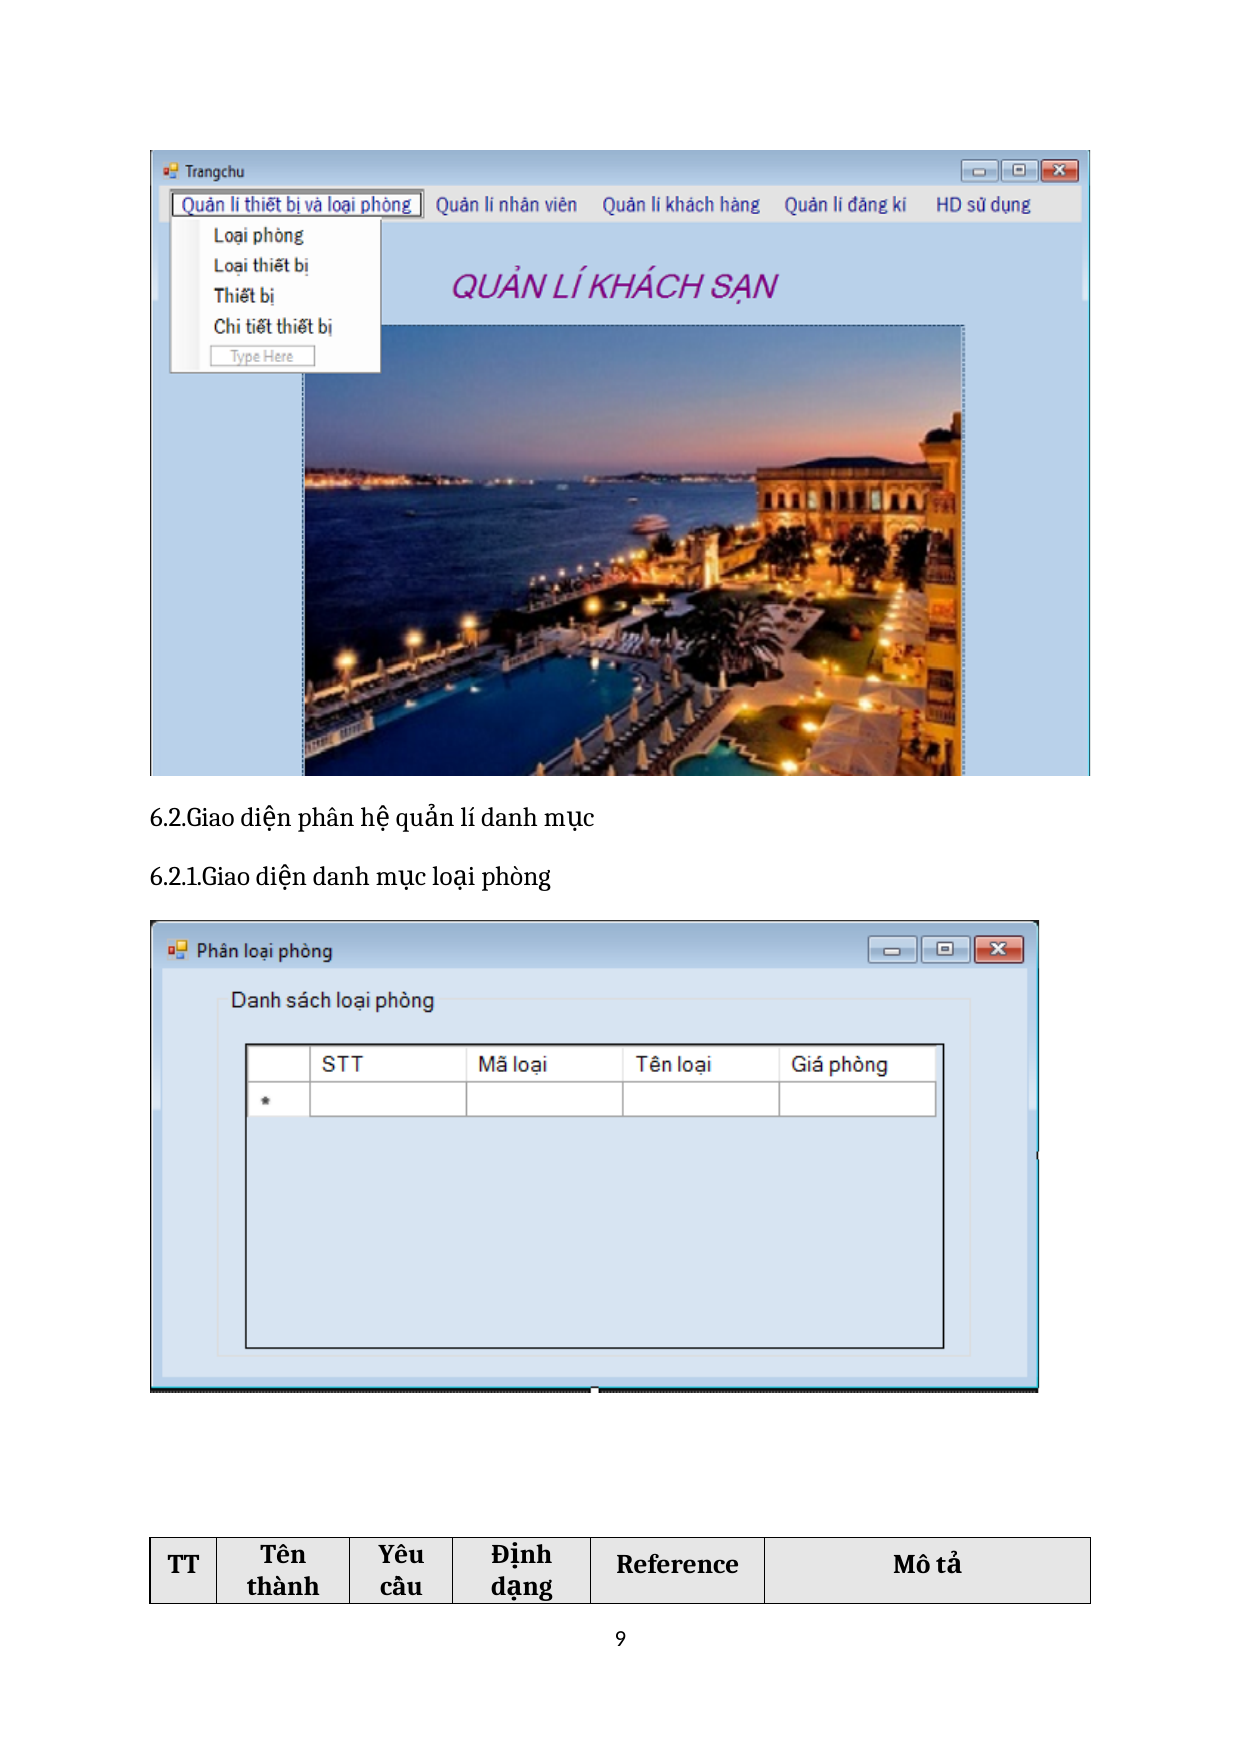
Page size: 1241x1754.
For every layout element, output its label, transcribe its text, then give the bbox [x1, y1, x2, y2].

table_header Yêu cầu [350, 1538, 452, 1603]
picture [150, 920, 1040, 1393]
text 6.2.1.Giao diện danh mục loại phòng [150, 861, 1090, 892]
text 6.2.Giao diện phân hệ quản lí danh mục [150, 802, 1090, 833]
table_header Định dạng [453, 1538, 590, 1603]
picture [150, 150, 1091, 776]
table_header Mô tả [765, 1538, 1090, 1603]
table_header Reference [591, 1538, 764, 1603]
table_header TT [151, 1538, 216, 1603]
table_header Tên thành phần [217, 1538, 349, 1603]
